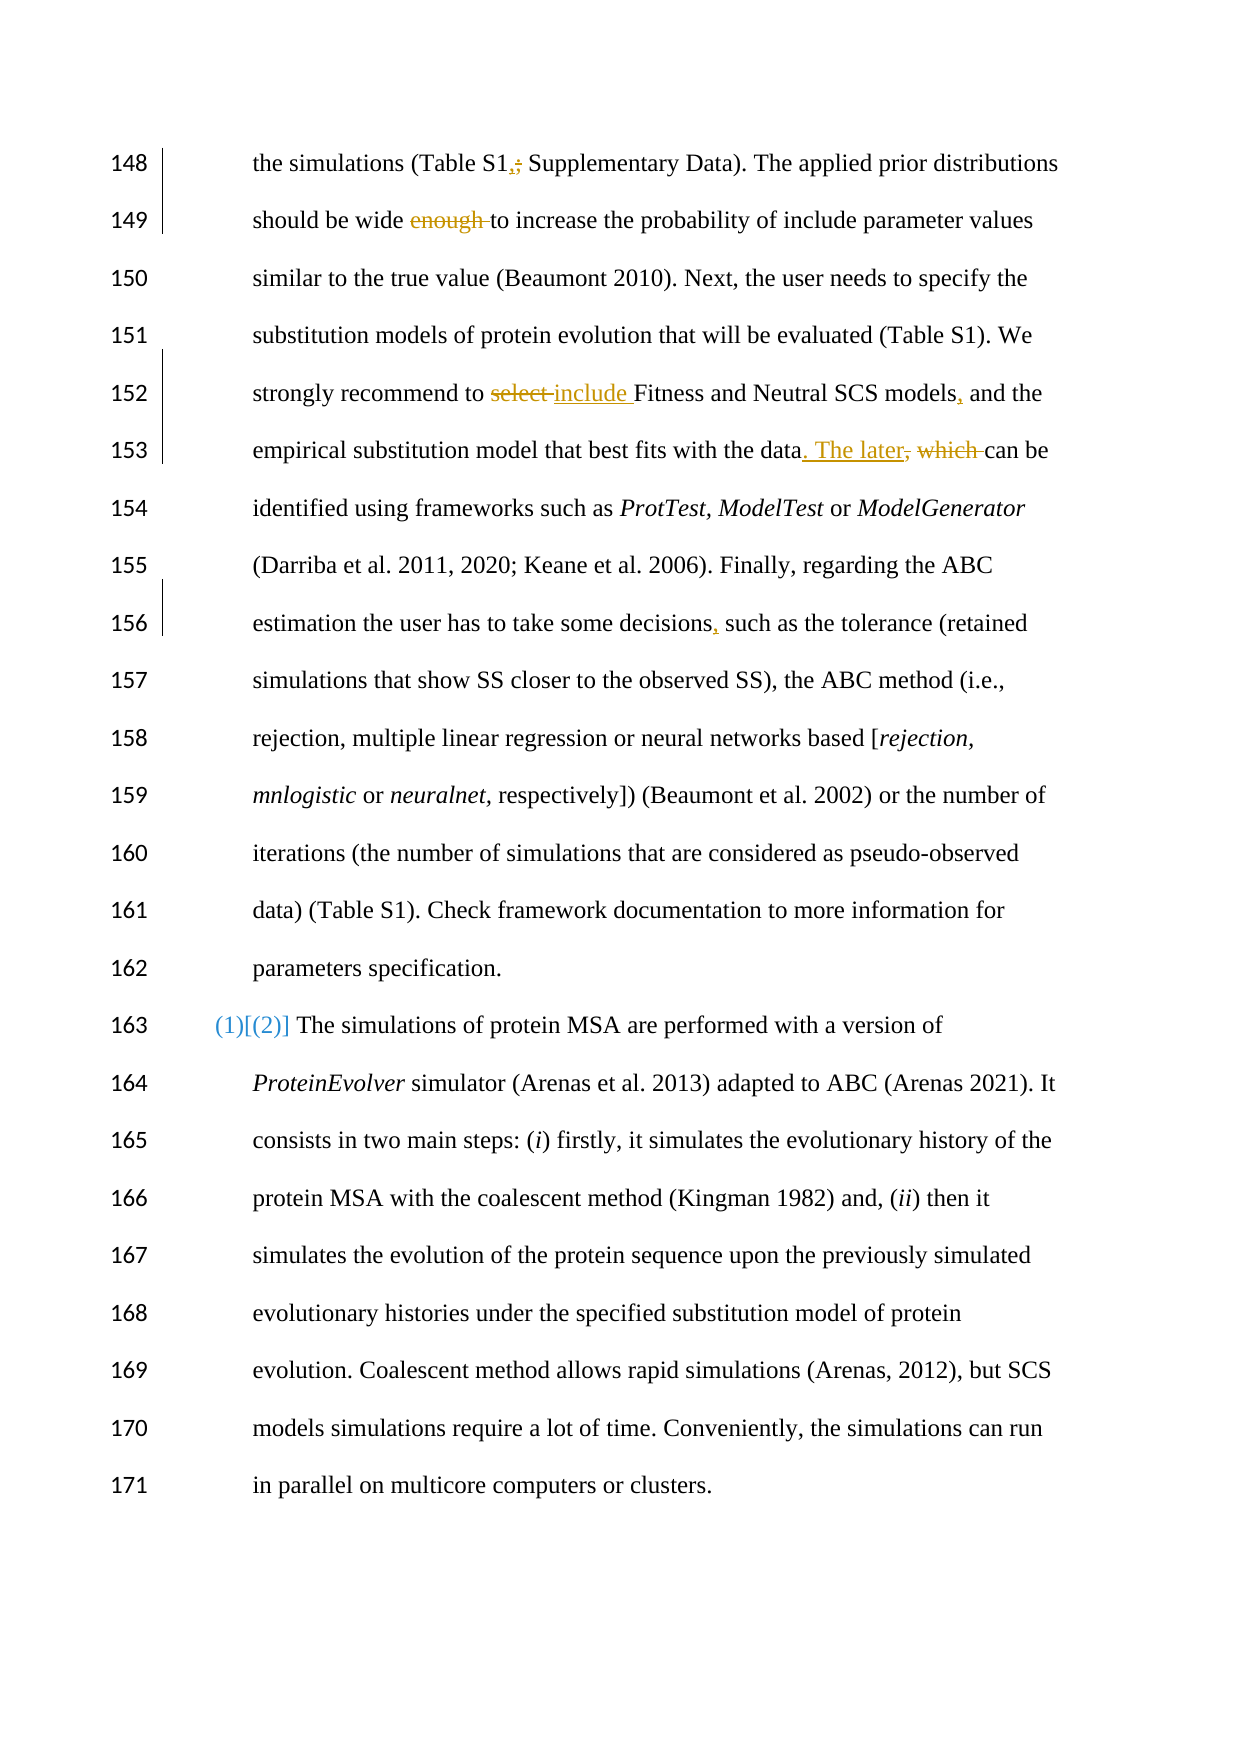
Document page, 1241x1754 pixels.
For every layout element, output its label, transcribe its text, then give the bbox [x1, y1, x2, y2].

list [215, 148, 1063, 981]
list The simulations of protein MSA are performed with a version of ProteinEvolver simulator (Arenas et al. 2013) adapted to ABC (Arenas 2021). It consists in two main steps: (i) firstly, it simulates the evolutionary history of the protein MSA with the coalescent method (Kingman 1982) and, (ii) then it simulates the evolution of the protein sequence upon the previously simulated evolutionary histories under the specified substitution model of protein evolution. Coalescent method allows rapid simulations (Arenas, 2012), but SCS models simulations require a lot of time. Conveniently, the simulations can run in parallel on multicore computers or clusters. [215, 1010, 1063, 1499]
